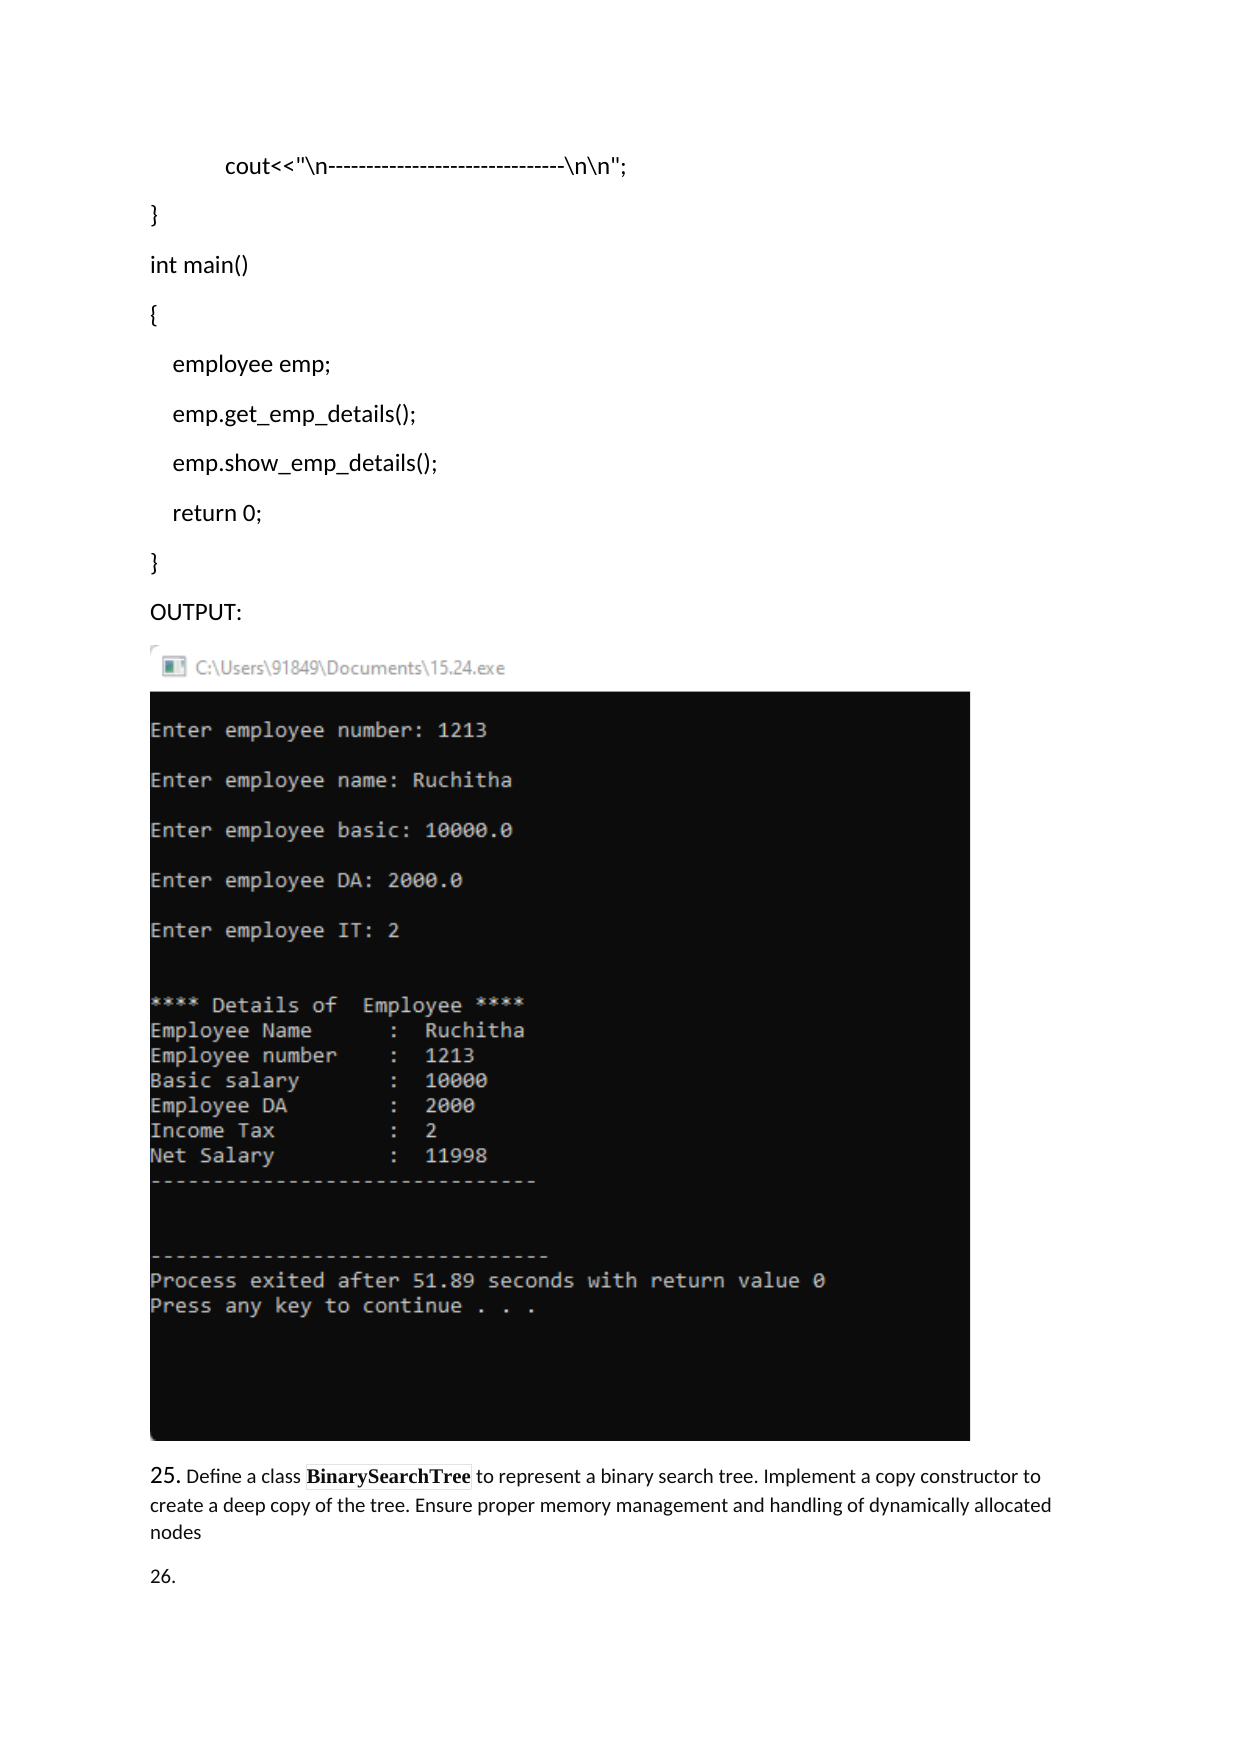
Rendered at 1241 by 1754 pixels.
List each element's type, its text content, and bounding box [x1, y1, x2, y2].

text employee emp; [150, 348, 1090, 379]
text 26. [150, 1564, 1090, 1589]
text cout<<"\n-------------------------------\n\n"; [150, 150, 1090, 181]
text OUTPUT: [150, 596, 1090, 627]
text } [150, 199, 1090, 230]
text } [150, 547, 1090, 577]
text 25. Define a class BinarySearchTree to represent a binary search tree. Implement a copy constructor to create a deep copy of the tree. Ensure proper memory management and handling of dynamically allocated nodes [150, 1460, 1090, 1545]
text { [150, 299, 1090, 329]
text emp.get_emp_details(); [150, 398, 1090, 428]
text return 0; [150, 497, 1090, 528]
picture [150, 645, 971, 1441]
text int main() [150, 249, 1090, 280]
text emp.show_emp_details(); [150, 447, 1090, 478]
